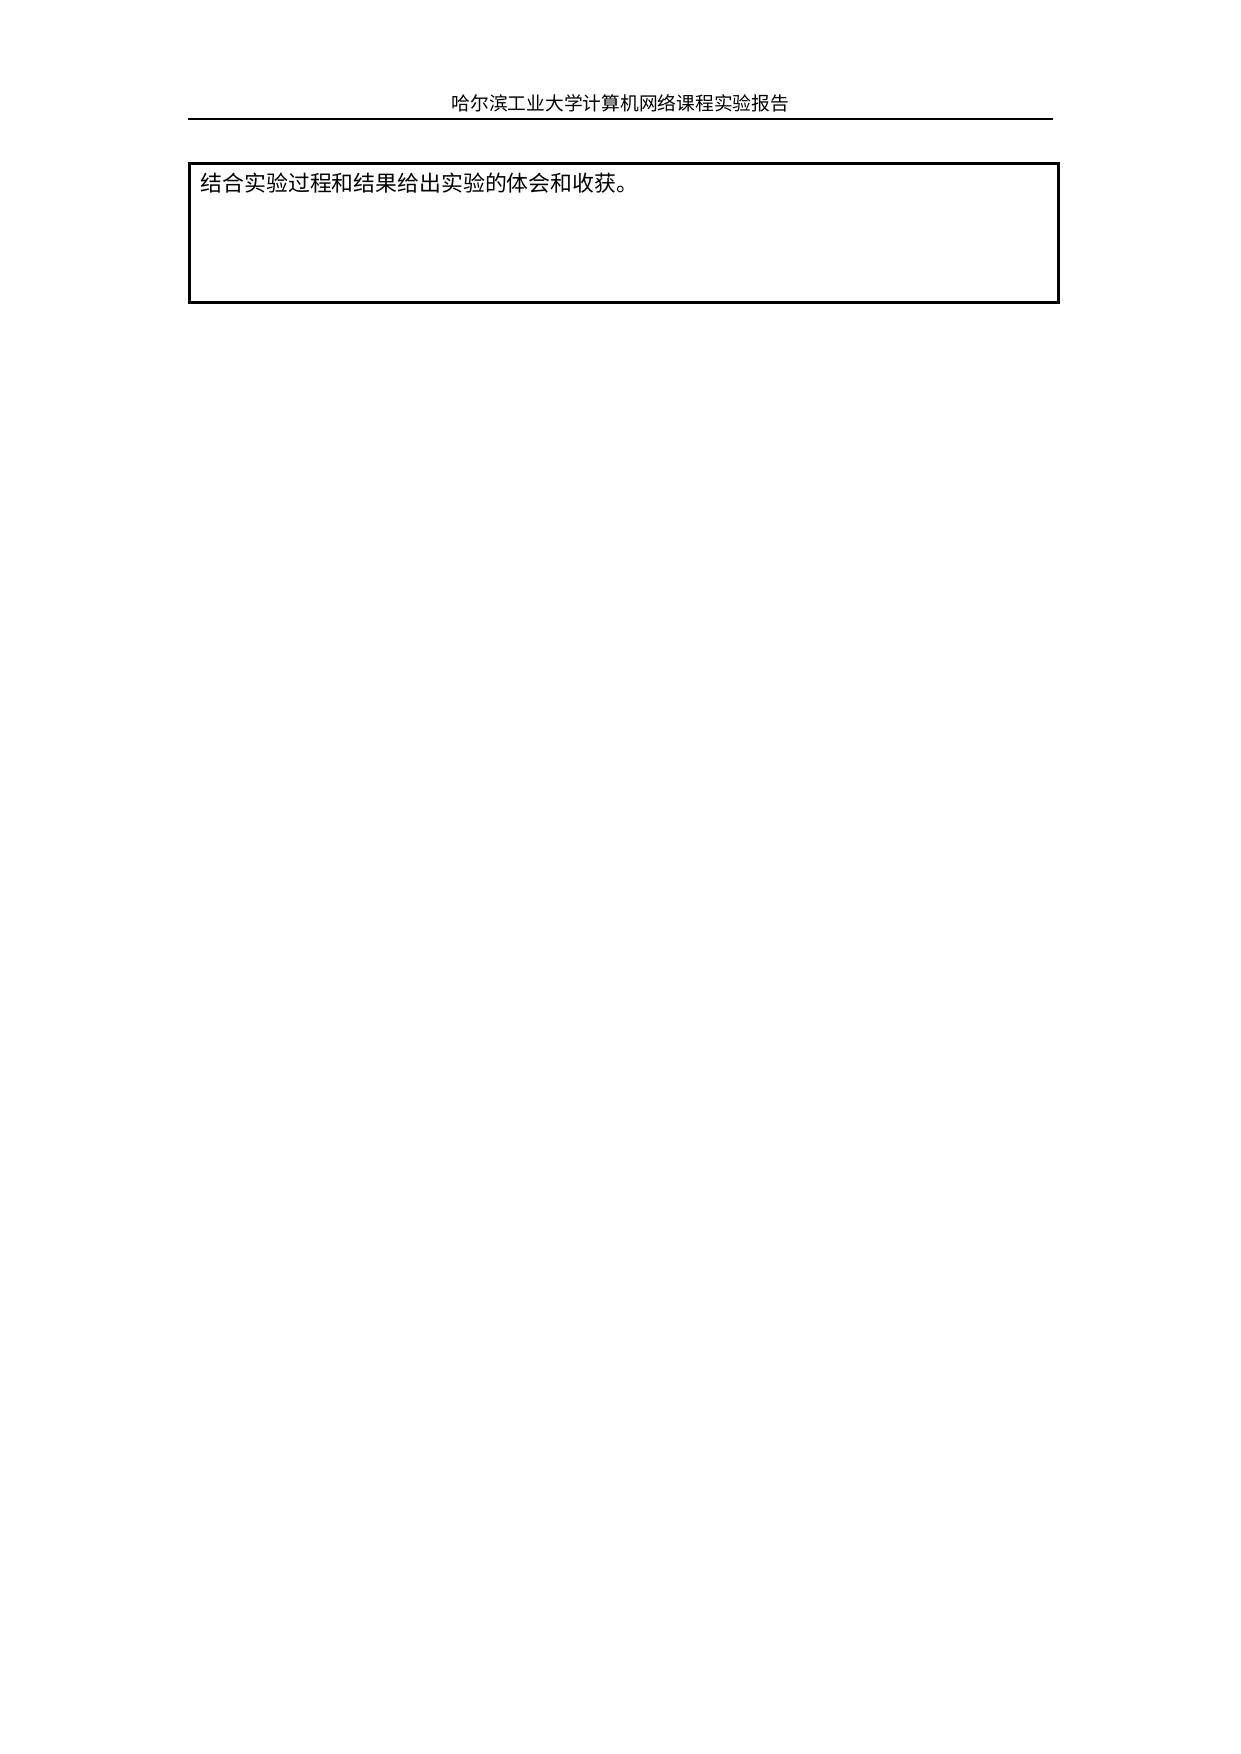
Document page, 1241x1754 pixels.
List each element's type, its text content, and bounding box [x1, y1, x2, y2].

table_cell 结合实验过程和结果给出实验的体会和收获。 [191, 165, 1057, 301]
